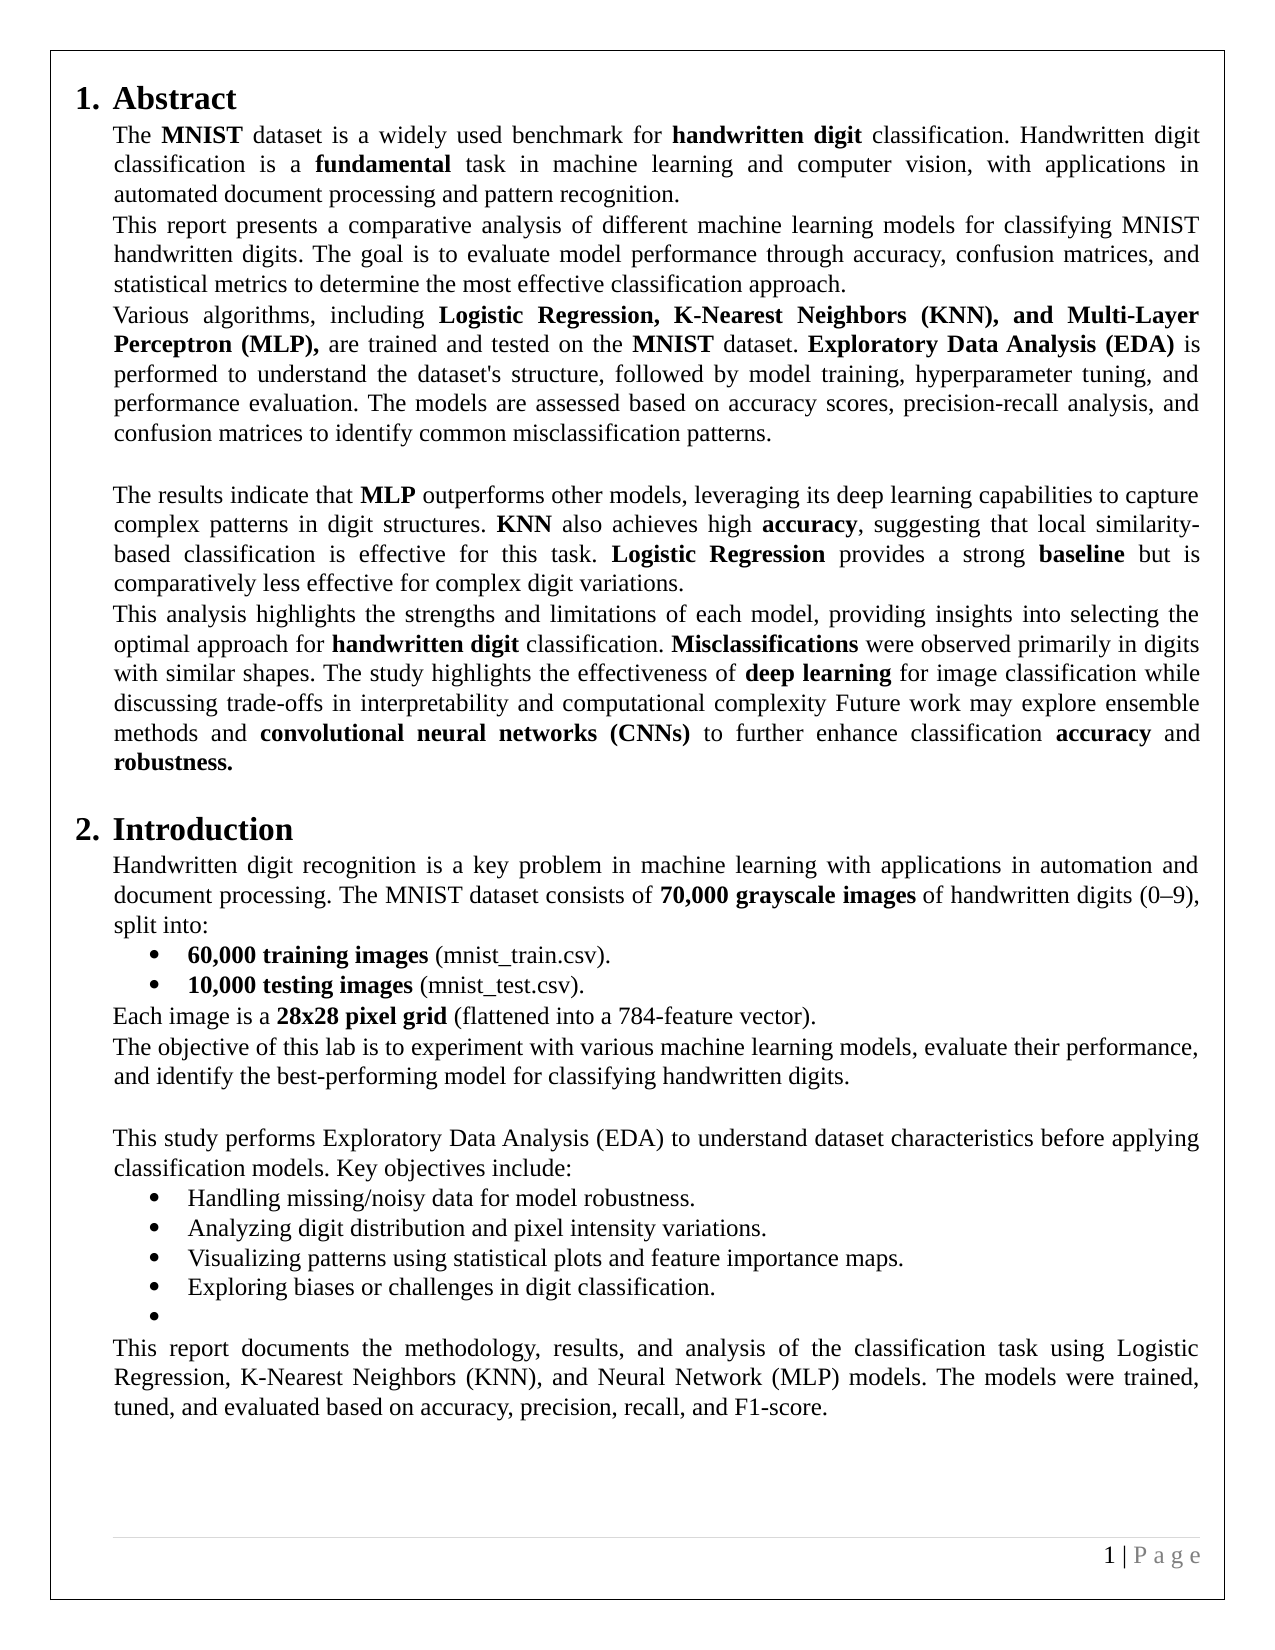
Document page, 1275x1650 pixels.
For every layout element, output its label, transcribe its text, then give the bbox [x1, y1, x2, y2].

text The results indicate that MLP outperforms other models, leveraging its deep learning capabilities to capture complex patterns in digit structures. KNN also achieves high accuracy, suggesting that local similarity-based classification is effective for this task. Logistic Regression provides a strong baseline but is comparatively less effective for complex digit variations. [112, 480, 1200, 597]
text Various algorithms, including Logistic Regression, K-Nearest Neighbors (KNN), and Multi-Layer Perceptron (MLP), are trained and tested on the MNIST dataset. Exploratory Data Analysis (EDA) is performed to understand the dataset's structure, followed by model training, hyperparameter tuning, and performance evaluation. The models are assessed based on accuracy scores, precision-recall analysis, and confusion matrices to identify common misclassification patterns. [112, 300, 1200, 447]
list Exploring biases or challenges in digit classification. [150, 1272, 1200, 1301]
text Handwritten digit recognition is a key problem in machine learning with applications in automation and document processing. The MNIST dataset consists of 70,000 grayscale images of handwritten digits (0–9), split into: [112, 851, 1200, 938]
list Handling missing/noisy data for model robustness. [150, 1183, 1200, 1212]
subtitle Introduction [75, 809, 1200, 847]
text This analysis highlights the strengths and limitations of each model, providing insights into selecting the optimal approach for handwritten digit classification. Misclassifications were observed primarily in digits with similar shapes. The study highlights the effectiveness of deep learning for image classification while discussing trade-offs in interpretability and computational complexity Future work may explore ensemble methods and convolutional neural networks (CNNs) to further enhance classification accuracy and robustness. [112, 599, 1200, 776]
text The objective of this lab is to experiment with various machine learning models, evaluate their performance, and identify the best-performing model for classifying handwritten digits. [112, 1032, 1200, 1090]
text This report documents the methodology, results, and analysis of the classification task using Logistic Regression, K-Nearest Neighbors (KNN), and Neural Network (MLP) models. The models were trained, tuned, and evaluated based on accuracy, precision, recall, and F1-score. [112, 1333, 1200, 1421]
text The MNIST dataset is a widely used benchmark for handwritten digit classification. Handwritten digit classification is a fundamental task in machine learning and computer vision, with applications in automated document processing and pattern recognition. [112, 120, 1200, 208]
list 10,000 testing images (mnist_test.csv). [150, 970, 1200, 999]
list Analyzing digit distribution and pixel intensity variations. [150, 1213, 1200, 1242]
list Visualizing patterns using statistical plots and feature importance maps. [150, 1243, 1200, 1271]
subtitle Abstract [75, 78, 1200, 116]
text Each image is a 28x28 pixel grid (flattened into a 784-feature vector). [112, 1001, 1200, 1030]
text This study performs Exploratory Data Analysis (EDA) to understand dataset characteristics before applying classification models. Key objectives include: [112, 1123, 1200, 1181]
text This report presents a comparative analysis of different machine learning models for classifying MNIST handwritten digits. The goal is to evaluate model performance through accuracy, confusion matrices, and statistical metrics to determine the most effective classification approach. [112, 210, 1200, 298]
list 60,000 training images (mnist_train.csv). [150, 941, 1200, 969]
